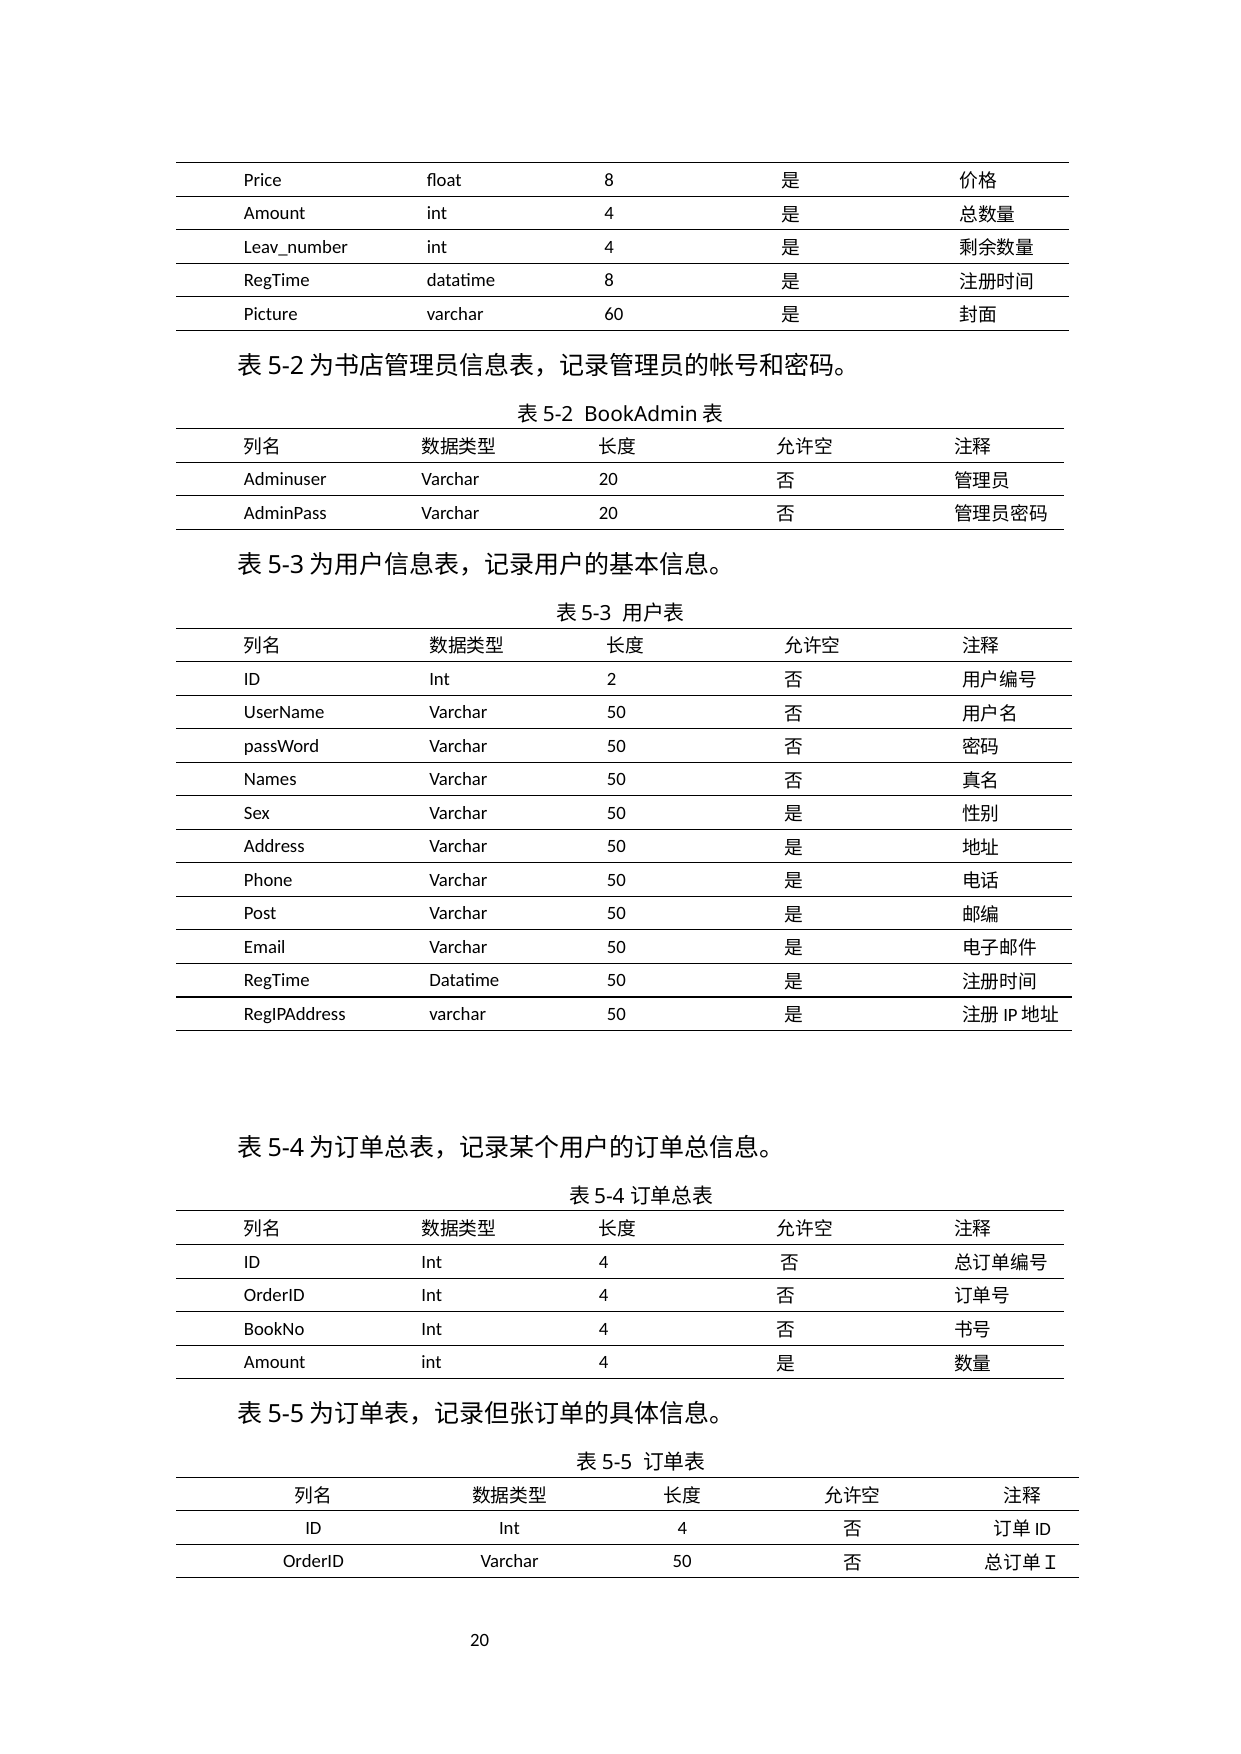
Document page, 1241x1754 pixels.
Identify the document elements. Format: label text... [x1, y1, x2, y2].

table_cell 管理员 [886, 463, 1064, 495]
table_header 长度 [531, 429, 709, 462]
table_cell passWord [176, 729, 362, 762]
table_cell Int [394, 1511, 568, 1544]
table_cell 50 [569, 1545, 739, 1577]
table_cell 性别 [894, 796, 1072, 829]
table_header 列名 [176, 429, 354, 462]
table_cell varchar [359, 297, 537, 330]
table_cell 4 [569, 1511, 739, 1544]
table_cell datatime [359, 264, 537, 296]
table_cell 注册时间 [892, 264, 1069, 296]
table_cell UserName [176, 696, 362, 728]
table_cell Int [354, 1245, 531, 1277]
table_cell 否 [709, 1245, 886, 1277]
table_cell 是 [717, 930, 894, 963]
table_cell float [359, 163, 537, 196]
table_cell int [354, 1346, 531, 1378]
table_cell 20 [531, 496, 709, 529]
table_header 允许空 [739, 1478, 909, 1510]
table_cell 是 [714, 297, 892, 330]
table_cell Email [176, 930, 362, 963]
table_cell 总订单编号 [886, 1245, 1064, 1277]
table_cell RegTime [176, 264, 359, 296]
table_cell 50 [539, 729, 717, 762]
table_cell Leav_number [176, 230, 359, 263]
table_cell Varchar [362, 830, 539, 862]
table_cell 是 [717, 998, 894, 1030]
text 表5-5 订单表 [187, 1444, 1053, 1477]
table_header 注释 [909, 1478, 1079, 1510]
table_cell 订单ID [909, 1511, 1079, 1544]
table_cell 数量 [886, 1346, 1064, 1378]
table_cell 是 [709, 1346, 886, 1378]
table_cell 是 [714, 163, 892, 196]
table_cell Post [176, 897, 362, 929]
text 表5-2为书店管理员信息表，记录管理员的帐号和密码。 [187, 331, 1053, 396]
table_cell 电子邮件 [894, 930, 1072, 963]
table_cell 4 [537, 230, 714, 263]
table_cell Phone [176, 863, 362, 896]
table_cell 否 [717, 662, 894, 694]
table_cell Varchar [362, 930, 539, 963]
table_cell 真名 [894, 763, 1072, 795]
text 表5-5为订单表，记录但张订单的具体信息。 [187, 1379, 1053, 1444]
table_cell 是 [714, 230, 892, 263]
table_cell 是 [717, 796, 894, 829]
text 表5-2 BookAdmin表 [187, 396, 1053, 428]
table_header 数据类型 [362, 629, 539, 661]
table_cell 总订单ＩＤ [909, 1545, 1079, 1577]
table_cell Varchar [362, 763, 539, 795]
table_cell RegTime [176, 964, 362, 996]
table_header 注释 [894, 629, 1072, 661]
table_cell 50 [539, 763, 717, 795]
table_cell 否 [717, 763, 894, 795]
table_cell Varchar [354, 496, 531, 529]
table_cell 8 [537, 264, 714, 296]
table_cell RegIPAddress [176, 998, 362, 1030]
table_cell 60 [537, 297, 714, 330]
table_cell 2 [539, 662, 717, 694]
table_cell 用户编号 [894, 662, 1072, 694]
table_cell 否 [717, 729, 894, 762]
table_cell 4 [531, 1279, 709, 1311]
table_cell 封面 [892, 297, 1069, 330]
table_cell Sex [176, 796, 362, 829]
table_cell 密码 [894, 729, 1072, 762]
table_header 列名 [176, 629, 362, 661]
table_cell Varchar [362, 729, 539, 762]
table_header 长度 [539, 629, 717, 661]
table_cell 50 [539, 830, 717, 862]
table_cell 是 [717, 863, 894, 896]
table_header 列名 [176, 1211, 354, 1244]
table_cell 50 [539, 796, 717, 829]
table_cell 否 [717, 696, 894, 728]
table_cell Price [176, 163, 359, 196]
table_cell ID [176, 1245, 354, 1277]
text 表5-3 用户表 [187, 595, 1053, 627]
table_header 允许空 [717, 629, 894, 661]
table_cell 管理员密码 [886, 496, 1064, 529]
table_cell int [359, 197, 537, 229]
table_cell 50 [539, 897, 717, 929]
table_cell Varchar [354, 463, 531, 495]
table_cell 4 [537, 197, 714, 229]
table_cell 注册时间 [894, 964, 1072, 996]
table_cell 50 [539, 863, 717, 896]
table_cell varchar [362, 998, 539, 1030]
table_cell 否 [709, 1312, 886, 1344]
table_cell 书号 [886, 1312, 1064, 1344]
table_cell Amount [176, 197, 359, 229]
table_cell 邮编 [894, 897, 1072, 929]
table_header 允许空 [709, 429, 886, 462]
table_cell Adminuser [176, 463, 354, 495]
table_cell Varchar [394, 1545, 568, 1577]
table_header 数据类型 [394, 1478, 568, 1510]
table_cell Datatime [362, 964, 539, 996]
table_cell 否 [709, 1279, 886, 1311]
table_cell AdminPass [176, 496, 354, 529]
table_cell 价格 [892, 163, 1069, 196]
table_header 数据类型 [354, 1211, 531, 1244]
table_cell 4 [531, 1346, 709, 1378]
table_header 数据类型 [354, 429, 531, 462]
table_cell OrderID [176, 1545, 394, 1577]
table_cell Varchar [362, 696, 539, 728]
table_cell 20 [531, 463, 709, 495]
table_header 注释 [886, 1211, 1064, 1244]
table_cell 否 [709, 463, 886, 495]
text 表5-4 订单总表 [187, 1178, 1053, 1210]
table_cell 50 [539, 998, 717, 1030]
table_header 列名 [176, 1478, 394, 1510]
table_cell Int [354, 1279, 531, 1311]
text 表5-3为用户信息表，记录用户的基本信息。 [187, 530, 1053, 595]
table_cell Varchar [362, 863, 539, 896]
table_cell 50 [539, 930, 717, 963]
table_cell OrderID [176, 1279, 354, 1311]
table_cell Int [362, 662, 539, 694]
table_cell 否 [709, 496, 886, 529]
table_cell 8 [537, 163, 714, 196]
table_cell BookNo [176, 1312, 354, 1344]
text 表5-4为订单总表，记录某个用户的订单总信息。 [187, 1113, 1053, 1178]
table_cell Names [176, 763, 362, 795]
table_cell 50 [539, 964, 717, 996]
table_cell 用户名 [894, 696, 1072, 728]
table_header 允许空 [709, 1211, 886, 1244]
table_cell 订单号 [886, 1279, 1064, 1311]
table_cell 注册IP地址 [894, 998, 1072, 1030]
table_cell Amount [176, 1346, 354, 1378]
table_cell 电话 [894, 863, 1072, 896]
table_cell ID [176, 1511, 394, 1544]
table_cell 否 [739, 1545, 909, 1577]
table_cell 是 [717, 964, 894, 996]
table_cell 是 [717, 897, 894, 929]
table_header 注释 [886, 429, 1064, 462]
table_cell 剩余数量 [892, 230, 1069, 263]
table_cell 否 [739, 1511, 909, 1544]
table_cell 地址 [894, 830, 1072, 862]
table_cell 50 [539, 696, 717, 728]
table_cell 4 [531, 1312, 709, 1344]
table_cell Int [354, 1312, 531, 1344]
table_cell Picture [176, 297, 359, 330]
table_cell Address [176, 830, 362, 862]
table_cell 4 [531, 1245, 709, 1277]
table_header 长度 [569, 1478, 739, 1510]
table_cell ID [176, 662, 362, 694]
table_cell 是 [714, 264, 892, 296]
table_cell 总数量 [892, 197, 1069, 229]
table_cell Varchar [362, 796, 539, 829]
table_header 长度 [531, 1211, 709, 1244]
table_cell 是 [717, 830, 894, 862]
table_cell 是 [714, 197, 892, 229]
table_cell Varchar [362, 897, 539, 929]
table_cell int [359, 230, 537, 263]
